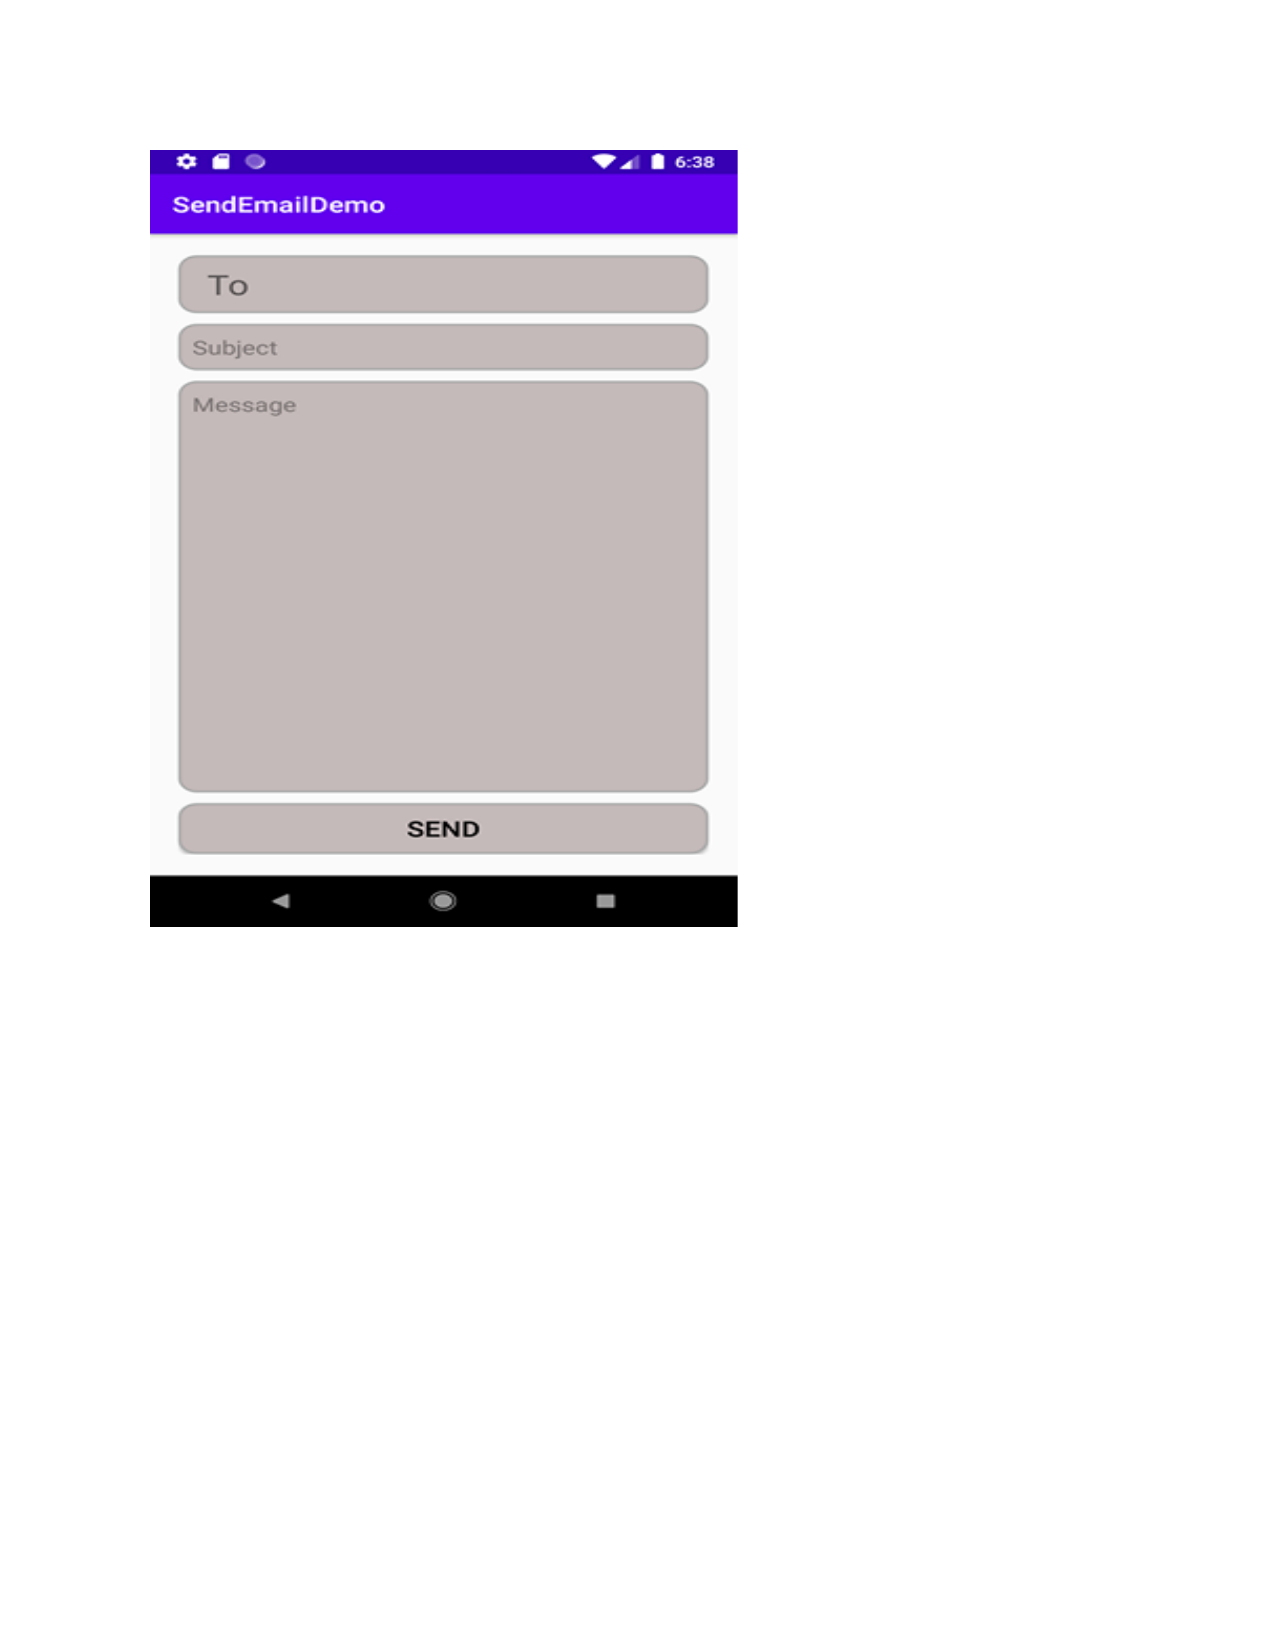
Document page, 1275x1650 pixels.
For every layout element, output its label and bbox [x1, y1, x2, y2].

picture [150, 150, 738, 927]
